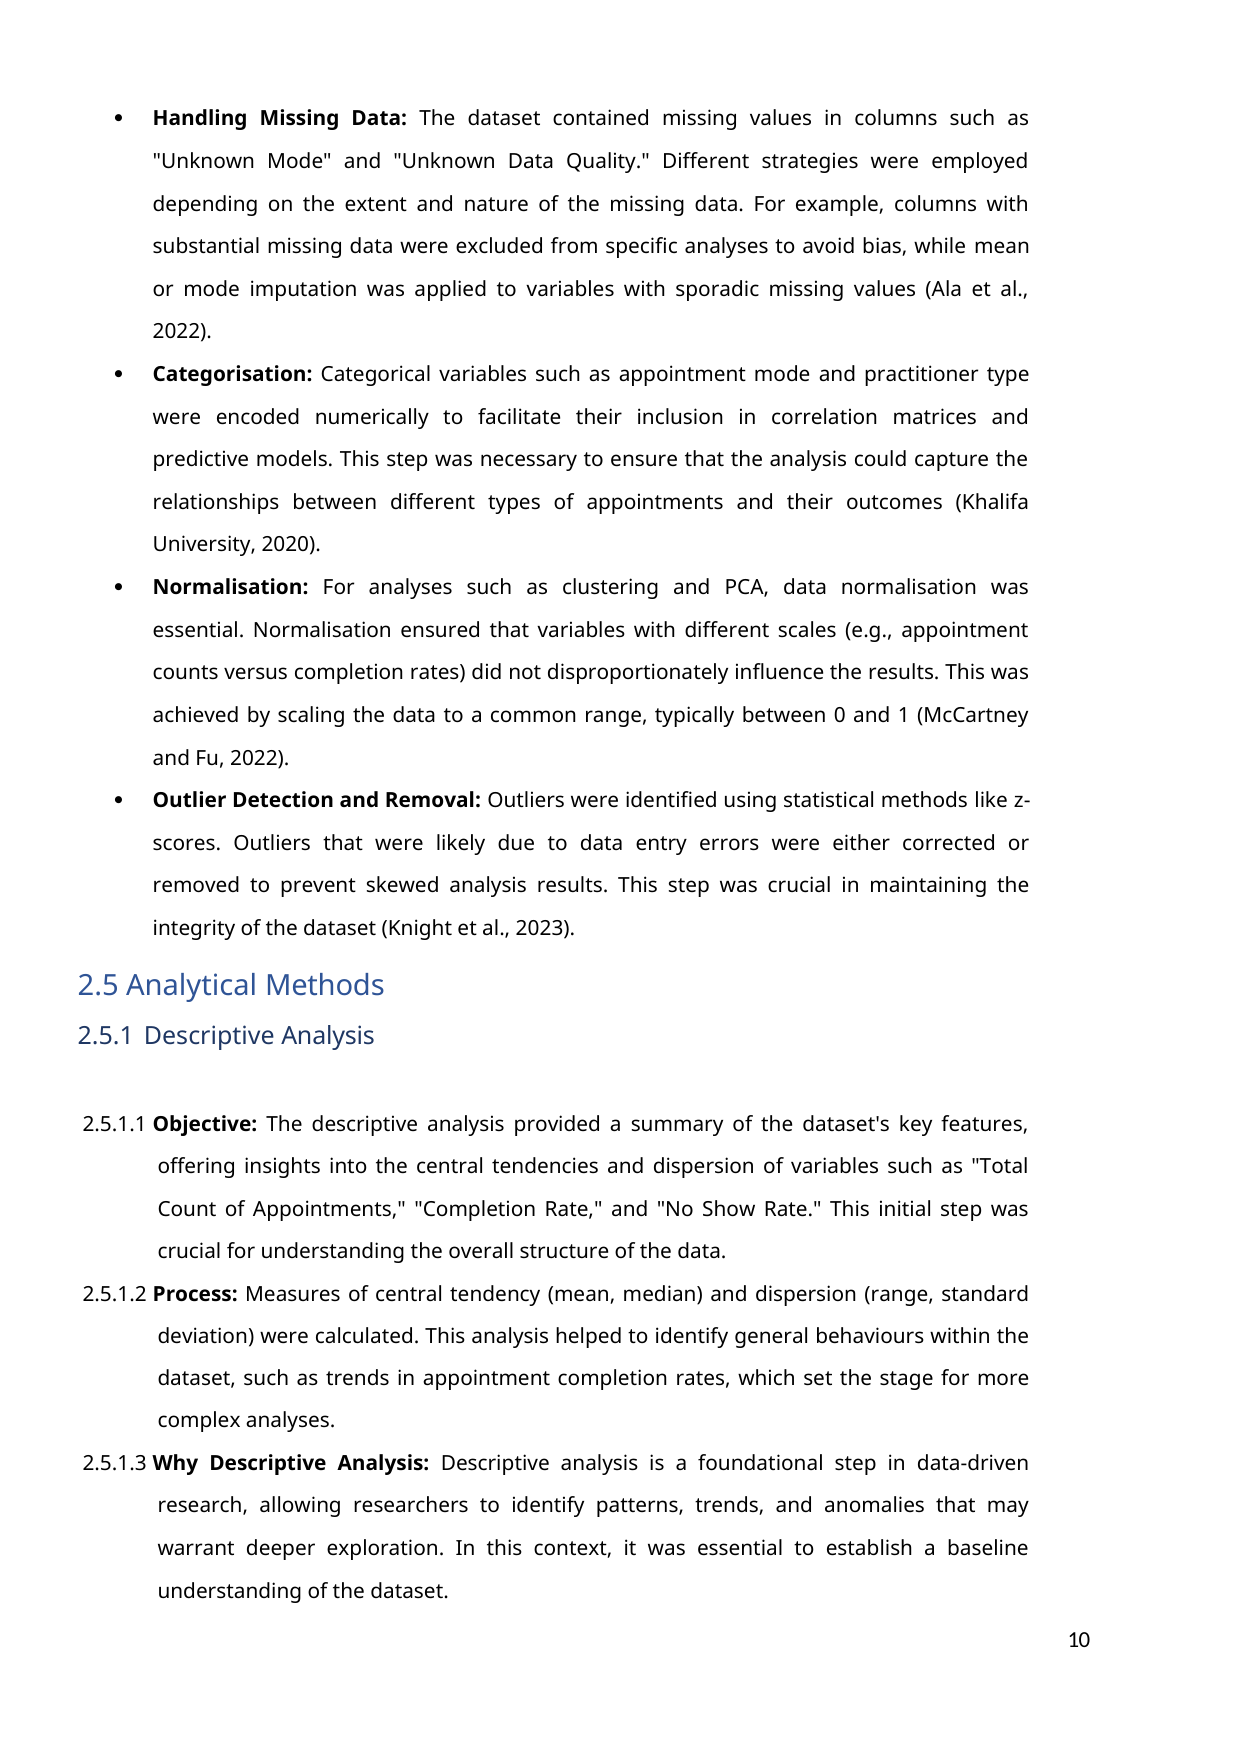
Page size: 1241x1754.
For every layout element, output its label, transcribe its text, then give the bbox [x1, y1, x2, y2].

list Process: Measures of central tendency (mean, median) and dispersion (range, standard deviation) were calculated. This analysis helped to identify general behaviours within the dataset, such as trends in appointment completion rates, which set the stage for more complex analyses. [82, 1279, 1030, 1434]
subtitle Analytical Methods [77, 964, 1165, 1003]
list Why Descriptive Analysis: Descriptive analysis is a foundational step in data-driven research, allowing researchers to identify patterns, trends, and anomalies that may warrant deeper exploration. In this context, it was essential to establish a baseline understanding of the dataset. [82, 1448, 1030, 1604]
list Categorisation: Categorical variables such as appointment mode and practitioner type were encoded numerically to facilitate their inclusion in correlation matrices and predictive models. This step was necessary to ensure that the analysis could capture the relationships between different types of appointments and their outcomes (Khalifa University, 2020). [115, 359, 1030, 558]
subtitle Descriptive Analysis [77, 1018, 1165, 1052]
list Normalisation: For analyses such as clustering and PCA, data normalisation was essential. Normalisation ensured that variables with different scales (e.g., appointment counts versus completion rates) did not disproportionately influence the results. This was achieved by scaling the data to a common range, typically between 0 and 1 (McCartney and Fu, 2022). [115, 572, 1030, 771]
list Handling Missing Data: The dataset contained missing values in columns such as "Unknown Mode" and "Unknown Data Quality." Different strategies were employed depending on the extent and nature of the missing data. For example, columns with substantial missing data were excluded from specific analyses to avoid bias, while mean or mode imputation was applied to variables with sporadic missing values (Ala et al., 2022). [115, 103, 1029, 345]
list Objective: The descriptive analysis provided a summary of the dataset's key features, offering insights into the central tendencies and dispersion of variables such as "Total Count of Appointments," "Completion Rate," and "No Show Rate." This initial step was crucial for understanding the overall structure of the data. [82, 1109, 1030, 1265]
list Outlier Detection and Removal: Outliers were identified using statistical methods like z-scores. Outliers that were likely due to data entry errors were either corrected or removed to prevent skewed analysis results. This step was crucial in maintaining the integrity of the dataset (Knight et al., 2023). [115, 785, 1030, 941]
